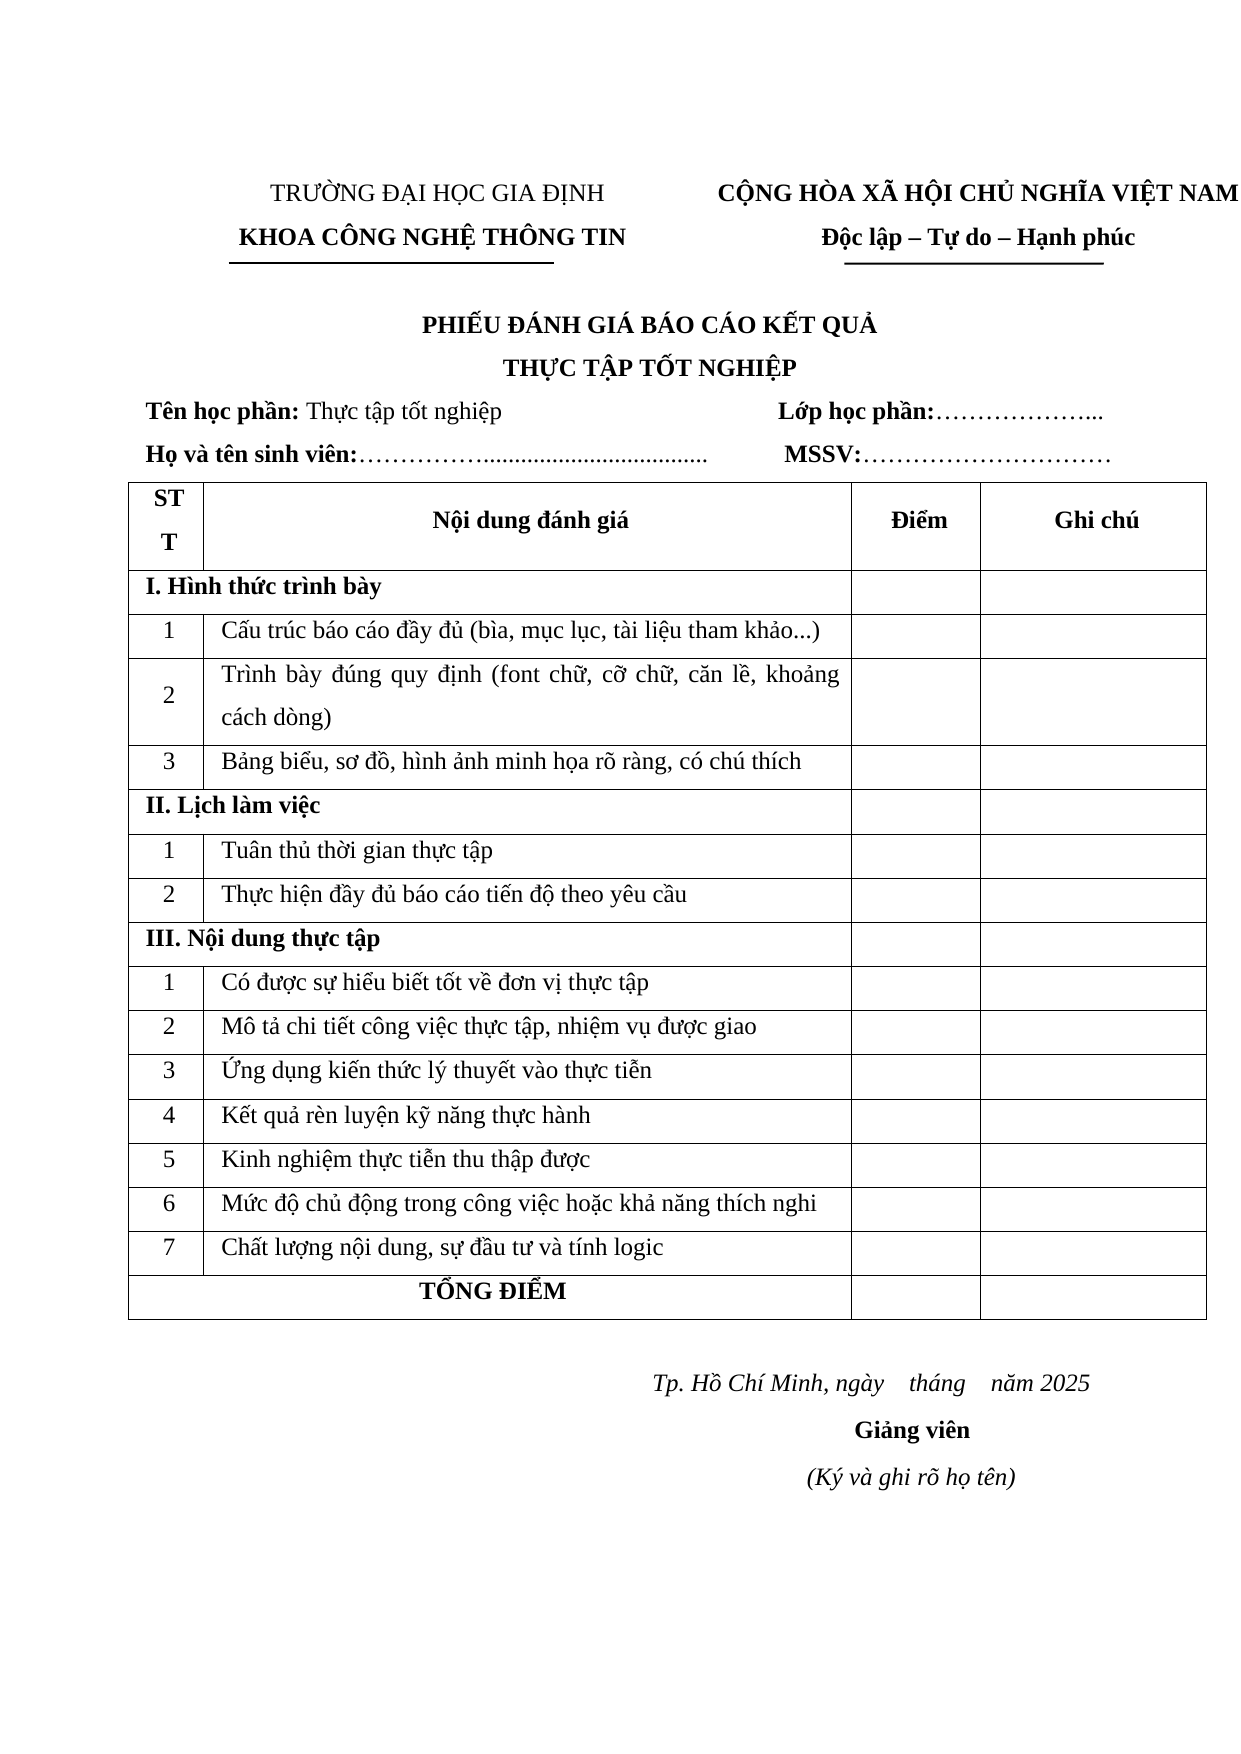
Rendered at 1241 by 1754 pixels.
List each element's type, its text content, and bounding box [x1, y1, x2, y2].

table_cell [852, 790, 980, 833]
table_cell Kinh nghiệm thực tiễn thu thập được [204, 1144, 851, 1187]
table_cell Cấu trúc báo cáo đầy đủ (bìa, mục lục, tài liệu tham khảo...) [204, 615, 851, 658]
text Tp. Hồ Chí Minh, ngày tháng năm 2025 [213, 1368, 1092, 1397]
table_cell Ghi chú [981, 483, 1206, 569]
table_cell III. Nội dung thực tập [129, 923, 851, 966]
table_cell [852, 1055, 980, 1098]
table_cell KHOA CÔNG NGHỆ THÔNG TIN [222, 222, 666, 266]
table_cell [981, 835, 1206, 878]
table_cell Chất lượng nội dung, sự đầu tư và tính logic [204, 1232, 851, 1275]
table_cell [852, 1011, 980, 1054]
table_cell [981, 659, 1206, 745]
table_cell Mức độ chủ động trong công việc hoặc khả năng thích nghi [204, 1188, 851, 1231]
table_header Tên học phần: Thực tập tốt nghiệp [128, 396, 761, 439]
table_cell Mô tả chi tiết công việc thực tập, nhiệm vụ được giao [204, 1011, 851, 1054]
table_cell [852, 615, 980, 658]
table_cell [981, 967, 1206, 1010]
table_cell 3 [129, 1055, 203, 1098]
table_cell [852, 967, 980, 1010]
text PHIẾU ĐÁNH GIÁ BÁO CÁO KẾT QUẢ [207, 310, 1092, 338]
table_cell Tuân thủ thời gian thực tập [204, 835, 851, 878]
table_cell Điểm [852, 483, 980, 569]
table_cell 2 [129, 1011, 203, 1054]
table_cell [981, 1232, 1206, 1275]
table_cell 1 [129, 615, 203, 658]
table_cell [852, 746, 980, 789]
table_cell TỔNG ĐIỂM [129, 1276, 851, 1319]
text Giảng viên [657, 1415, 1092, 1444]
table_cell [981, 1276, 1206, 1319]
table_cell [852, 835, 980, 878]
table_cell 6 [129, 1188, 203, 1231]
table_cell 1 [129, 835, 203, 878]
table_cell Thực hiện đầy đủ báo cáo tiến độ theo yêu cầu [204, 879, 851, 922]
table_cell [852, 659, 980, 745]
table_cell [981, 746, 1206, 789]
table_cell 4 [129, 1100, 203, 1143]
table_cell 3 [129, 746, 203, 789]
table_cell II. Lịch làm việc [129, 790, 851, 833]
table_cell STT [129, 483, 203, 569]
table_cell 5 [129, 1144, 203, 1187]
table_cell [981, 1144, 1206, 1187]
table_cell [981, 1055, 1206, 1098]
table_cell [852, 1232, 980, 1275]
text THỰC TẬP TỐT NGHIỆP [207, 353, 1092, 382]
table_cell I. Hình thức trình bày [129, 571, 851, 614]
table_cell Có được sự hiểu biết tốt về đơn vị thực tập [204, 967, 851, 1010]
table_cell [852, 1276, 980, 1319]
table_cell Ứng dụng kiến thức lý thuyết vào thực tiễn [204, 1055, 851, 1098]
table_cell [852, 571, 980, 614]
table_cell [981, 571, 1206, 614]
table_cell [852, 1144, 980, 1187]
text (Ký và ghi rõ họ tên) [657, 1462, 1092, 1491]
table_cell Họ và tên sinh viên:…………….................................... [128, 439, 761, 482]
table_cell [981, 1100, 1206, 1143]
table_cell [981, 790, 1206, 833]
table_cell Độc lập – Tự do – Hạnh phúc [666, 222, 1240, 266]
table_cell [981, 1011, 1206, 1054]
table_cell [852, 1100, 980, 1143]
table_cell Bảng biểu, sơ đồ, hình ảnh minh họa rõ ràng, có chú thích [204, 746, 851, 789]
table_cell 2 [129, 659, 203, 745]
table_cell [981, 1188, 1206, 1231]
table_cell [981, 615, 1206, 658]
table_cell [852, 923, 980, 966]
table_cell 2 [129, 879, 203, 922]
table_cell 1 [129, 967, 203, 1010]
table_header Lớp học phần:………………... [761, 396, 1169, 439]
table_cell 7 [129, 1232, 203, 1275]
table_header CỘNG HÒA XÃ HỘI CHỦ NGHĨA VIỆT NAM [666, 177, 1240, 222]
table_cell Kết quả rèn luyện kỹ năng thực hành [204, 1100, 851, 1143]
table_cell [852, 879, 980, 922]
table_cell [981, 923, 1206, 966]
table_cell Trình bày đúng quy định (font chữ, cỡ chữ, căn lề, khoảng cách dòng) [204, 659, 851, 745]
table_cell MSSV:………………………… [761, 439, 1169, 482]
table_cell Nội dung đánh giá [204, 483, 851, 569]
table_cell [981, 879, 1206, 922]
table_header TRƯỜNG ĐẠI HỌC GIA ĐỊNH [222, 177, 666, 222]
table_cell [852, 1188, 980, 1231]
